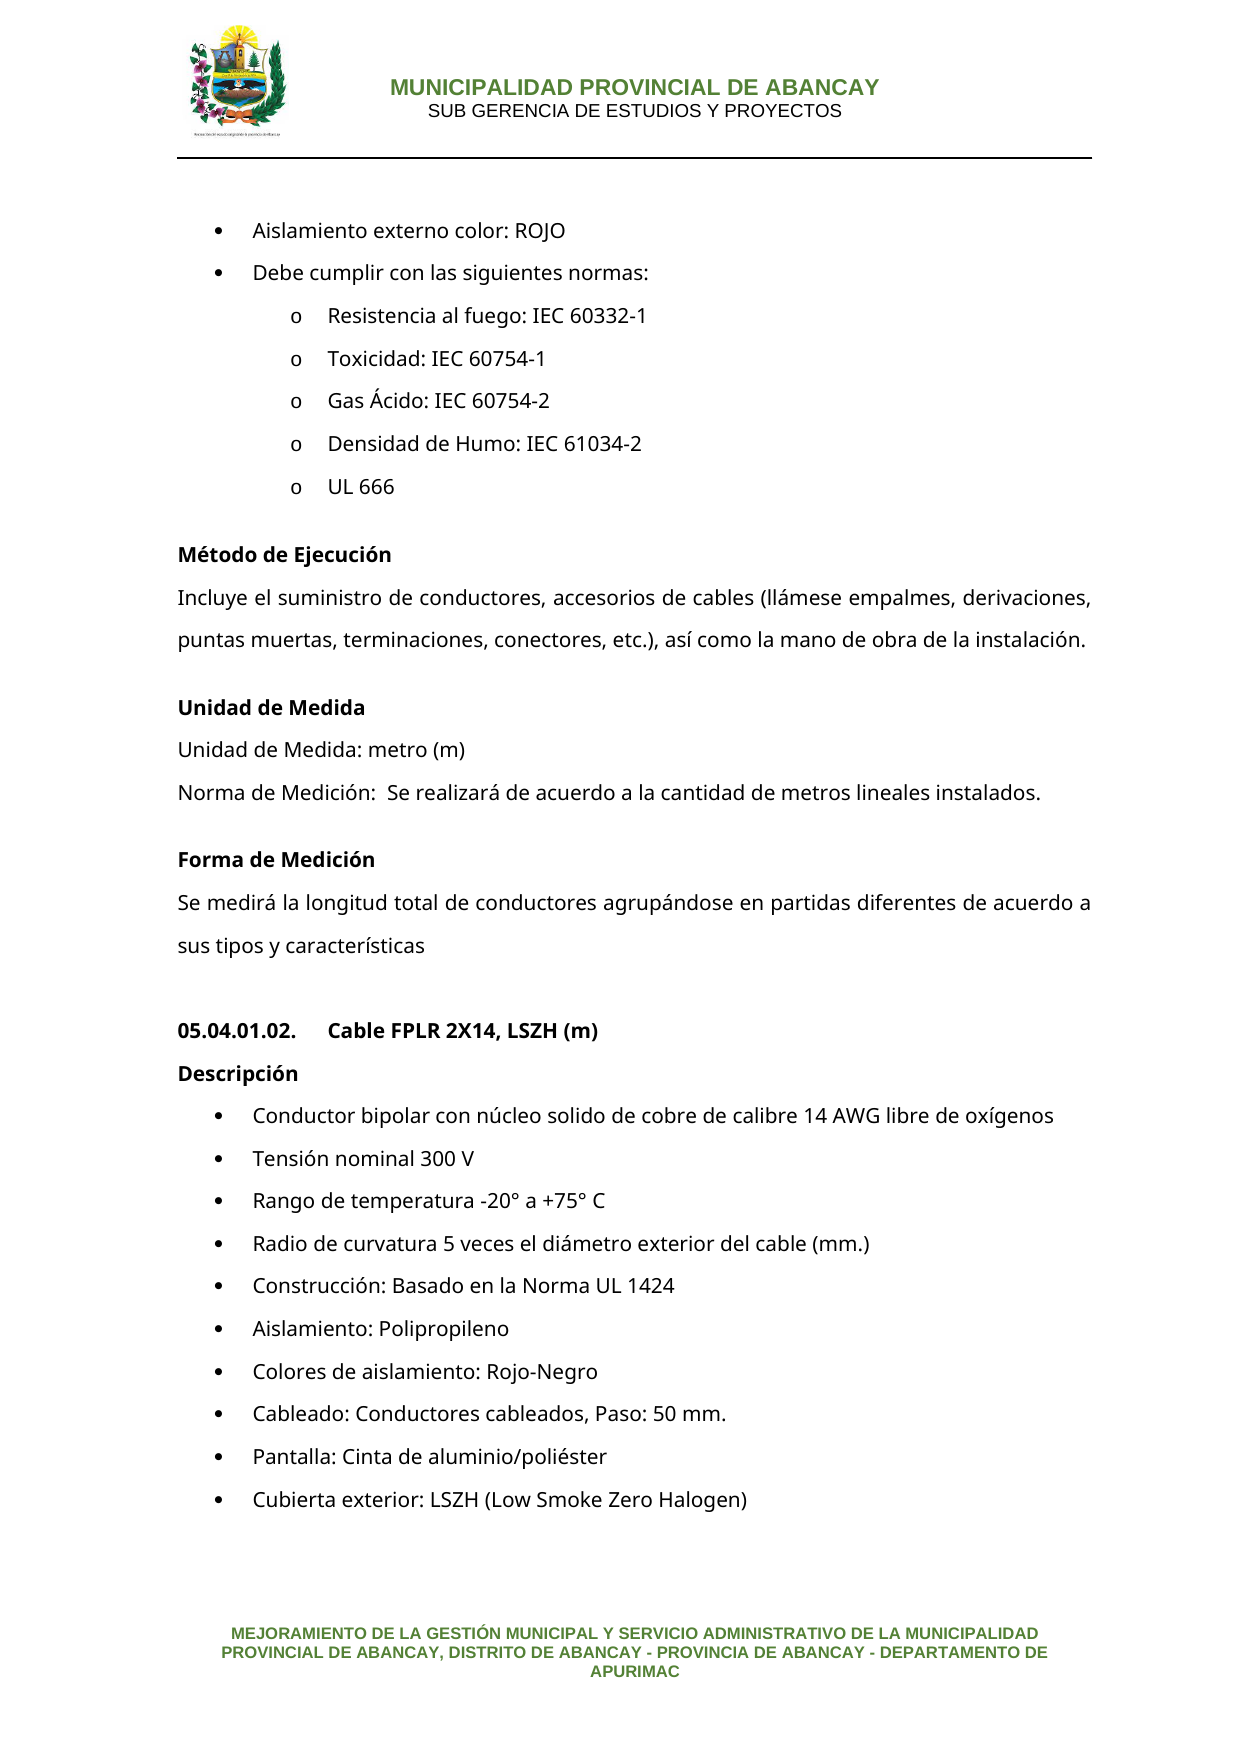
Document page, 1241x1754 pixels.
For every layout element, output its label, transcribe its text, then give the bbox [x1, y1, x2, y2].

text Descripción [177, 1059, 1092, 1087]
list Debe cumplir con las siguientes normas: [215, 258, 1092, 287]
list Pantalla: Cinta de aluminio/poliéster [215, 1442, 1092, 1471]
list Toxicidad: IEC 60754-1 [290, 344, 1092, 372]
list Cableado: Conductores cableados, Paso: 50 mm. [215, 1399, 1092, 1428]
list Unidad de Medida: metro (m) [177, 735, 1092, 764]
list Densidad de Humo: IEC 61034-2 [290, 429, 1092, 458]
list Conductor bipolar con núcleo solido de cobre de calibre 14 AWG libre de oxígenos [215, 1101, 1092, 1130]
list Rango de temperatura -20° a +75° C [215, 1186, 1092, 1215]
list Colores de aislamiento: Rojo-Negro [215, 1357, 1092, 1385]
text Método de Ejecución [177, 540, 1092, 568]
list Aislamiento externo color: ROJO [215, 216, 1092, 244]
list Radio de curvatura 5 veces el diámetro exterior del cable (mm.) [215, 1229, 1092, 1257]
text Unidad de Medida [177, 693, 1092, 721]
list Cubierta exterior: LSZH (Low Smoke Zero Halogen) [215, 1485, 1092, 1513]
list Resistencia al fuego: IEC 60332-1 [290, 301, 1092, 329]
list UL 666 [290, 472, 1092, 501]
list Aislamiento: Polipropileno [215, 1314, 1092, 1343]
list Gas Ácido: IEC 60754-2 [290, 387, 1092, 415]
text Forma de Medición [177, 846, 1092, 874]
text Incluye el suministro de conductores, accesorios de cables (llámese empalmes, derivaciones, puntas muertas, terminaciones, conectores, etc.), así como la mano de obra de la instalación. [177, 583, 1092, 654]
list Construcción: Basado en la Norma UL 1424 [215, 1272, 1092, 1300]
picture [177, 25, 290, 141]
list Norma de Medición: Se realizará de acuerdo a la cantidad de metros lineales instalados. [177, 778, 1092, 806]
text Cable FPLR 2X14, LSZH (m) [177, 1016, 1092, 1044]
text Se medirá la longitud total de conductores agrupándose en partidas diferentes de acuerdo a sus tipos y características [177, 888, 1092, 959]
list Tensión nominal 300 V [215, 1144, 1092, 1172]
